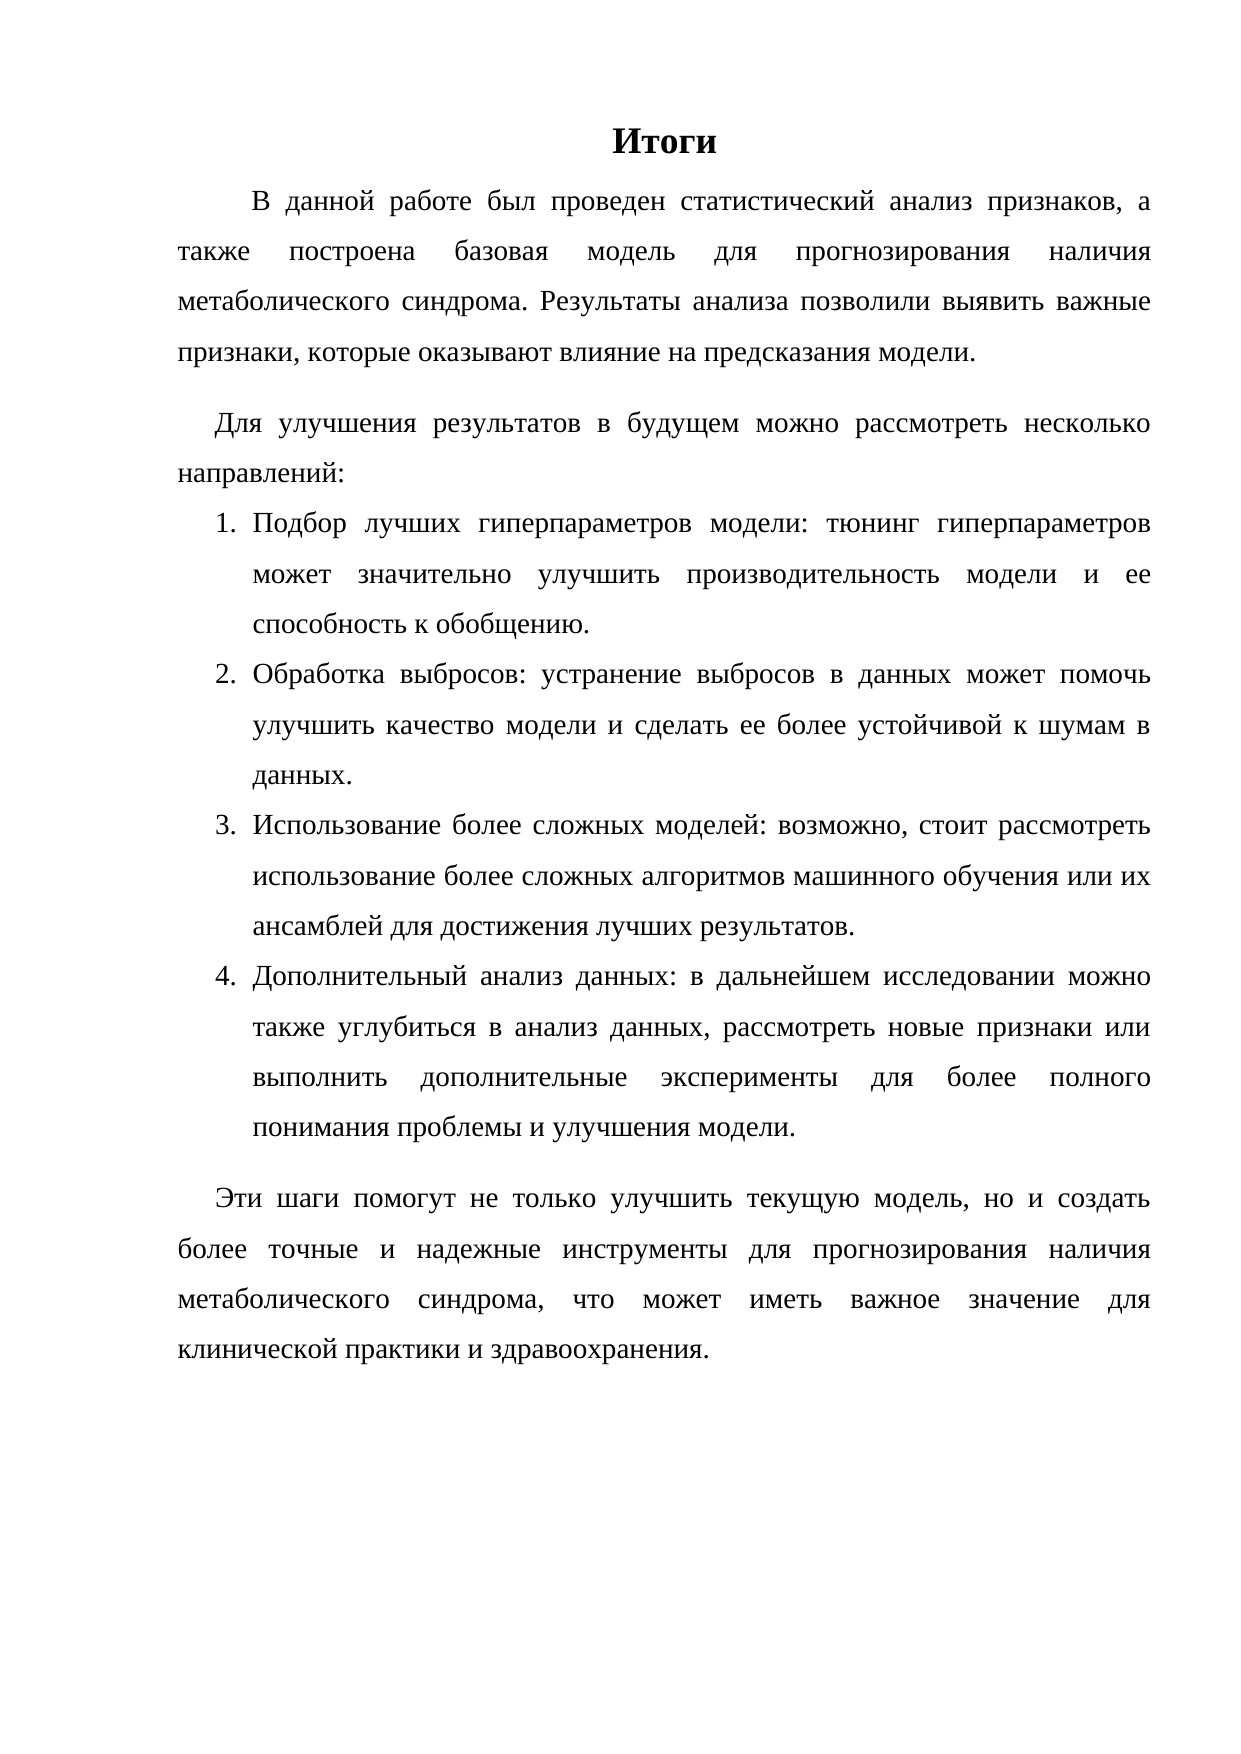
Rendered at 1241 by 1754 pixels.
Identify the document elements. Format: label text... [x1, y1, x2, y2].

list Дополнительный анализ данных: в дальнейшем исследовании можно также углубиться в анализ данных, рассмотреть новые признаки или выполнить дополнительные эксперименты для более полного понимания проблемы и улучшения модели. [215, 958, 1152, 1143]
text В данной работе был проведен статистический анализ признаков, а также построена базовая модель для прогнозирования наличия метаболического синдрома. Результаты анализа позволили выявить важные признаки, которые оказывают влияние на предсказания модели. [177, 183, 1152, 367]
list Использование более сложных моделей: возможно, стоит рассмотреть использование более сложных алгоритмов машинного обучения или их ансамблей для достижения лучших результатов. [215, 807, 1152, 942]
text Для улучшения результатов в будущем можно рассмотреть несколько направлений: [177, 405, 1152, 489]
text Итоги [177, 118, 1152, 161]
list Обработка выбросов: устранение выбросов в данных может помочь улучшить качество модели и сделать ее более устойчивой к шумам в данных. [215, 656, 1152, 791]
text Эти шаги помогут не только улучшить текущую модель, но и создать более точные и надежные инструменты для прогнозирования наличия метаболического синдрома, что может иметь важное значение для клинической практики и здравоохранения. [177, 1180, 1152, 1365]
list Подбор лучших гиперпараметров модели: тюнинг гиперпараметров может значительно улучшить производительность модели и ее способность к обобщению. [215, 506, 1152, 640]
